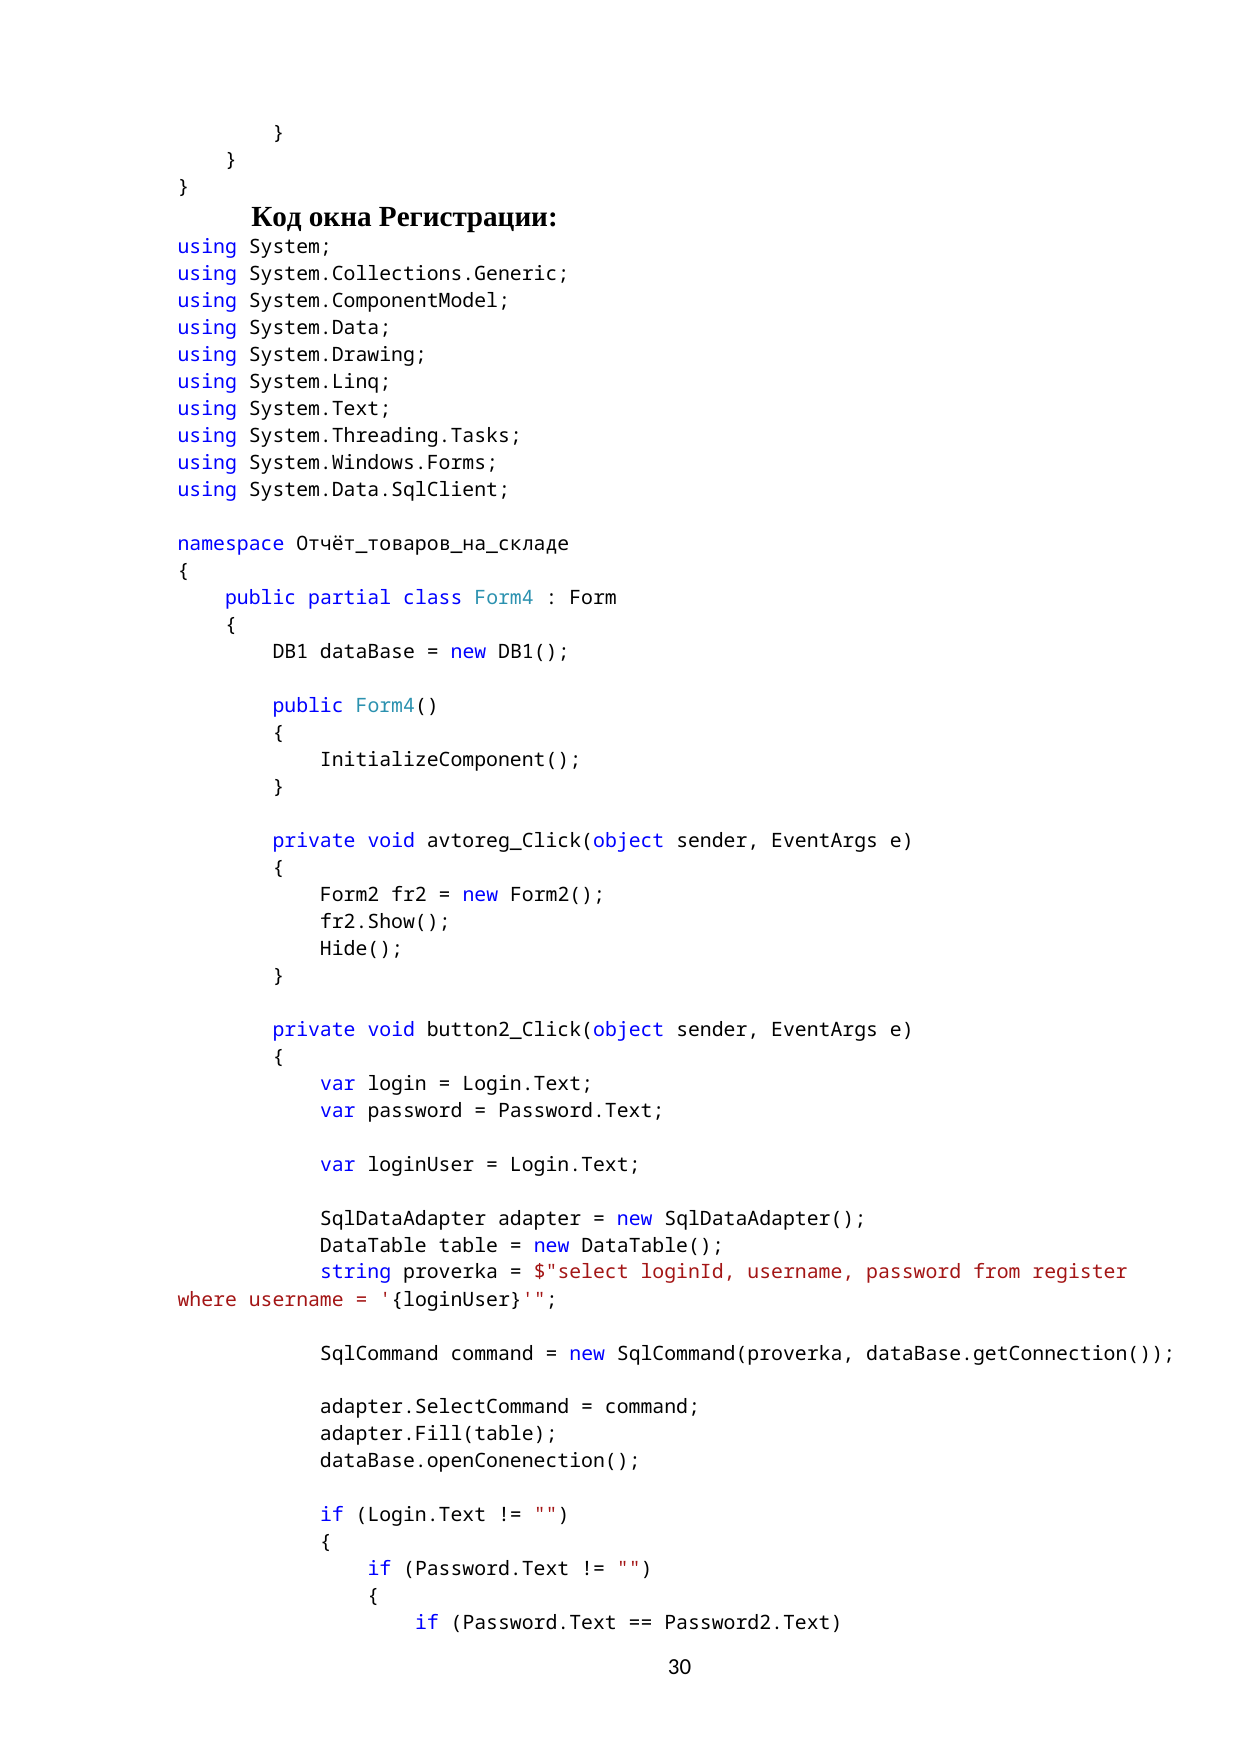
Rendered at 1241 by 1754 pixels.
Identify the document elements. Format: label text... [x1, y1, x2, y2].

text using System.Text; [177, 394, 1181, 421]
text using System.Collections.Generic; [177, 259, 1181, 287]
text DB1 dataBase = new DB1(); [177, 637, 1181, 664]
text SqlCommand command = new SqlCommand(proverka, dataBase.getConnection()); [177, 1339, 1181, 1366]
text { [177, 1042, 1181, 1069]
text public partial class Form4 : Form [177, 583, 1181, 610]
text public Form4() [177, 691, 1181, 718]
text if (Password.Text == Password2.Text) [177, 1608, 1181, 1636]
text fr2.Show(); [177, 907, 1181, 934]
text dataBase.openConenection(); [177, 1447, 1181, 1474]
text { [177, 718, 1181, 745]
text DataTable table = new DataTable(); [177, 1231, 1181, 1258]
text { [177, 1528, 1181, 1554]
text private void avtoreg_Click(object sender, EventArgs e) [177, 826, 1181, 853]
text using System.Drawing; [177, 341, 1181, 367]
text } [177, 118, 1181, 145]
text if (Password.Text != "") [177, 1554, 1181, 1582]
text { [177, 610, 1181, 637]
text private void button2_Click(object sender, EventArgs e) [177, 1015, 1181, 1042]
text var password = Password.Text; [177, 1096, 1181, 1123]
text using System.Data; [177, 313, 1181, 341]
text using System.Threading.Tasks; [177, 421, 1181, 448]
text var login = Login.Text; [177, 1069, 1181, 1096]
text var loginUser = Login.Text; [177, 1150, 1181, 1177]
text { [177, 556, 1181, 583]
text } [177, 172, 1181, 199]
text using System; [177, 233, 1181, 259]
text using System.Linq; [177, 367, 1181, 394]
text SqlDataAdapter adapter = new SqlDataAdapter(); [177, 1204, 1181, 1231]
text } [177, 772, 1181, 799]
text { [177, 1582, 1181, 1608]
text } [177, 145, 1181, 172]
text using System.Data.SqlClient; [177, 475, 1181, 502]
text using System.Windows.Forms; [177, 448, 1181, 475]
text InitializeComponent(); [177, 745, 1181, 772]
text { [177, 853, 1181, 880]
text string proverka = $"select loginId, username, password from register where username = '{loginUser}'"; [177, 1258, 1181, 1312]
text adapter.Fill(table); [177, 1420, 1181, 1447]
text namespace Отчёт_товаров_на_складе [177, 529, 1181, 556]
text Hide(); [177, 934, 1181, 961]
text Код окна Регистрации: [177, 199, 1181, 233]
text using System.ComponentModel; [177, 287, 1181, 313]
text } [177, 961, 1181, 988]
text if (Login.Text != "") [177, 1501, 1181, 1528]
text Form2 fr2 = new Form2(); [177, 880, 1181, 907]
text adapter.SelectCommand = command; [177, 1393, 1181, 1420]
